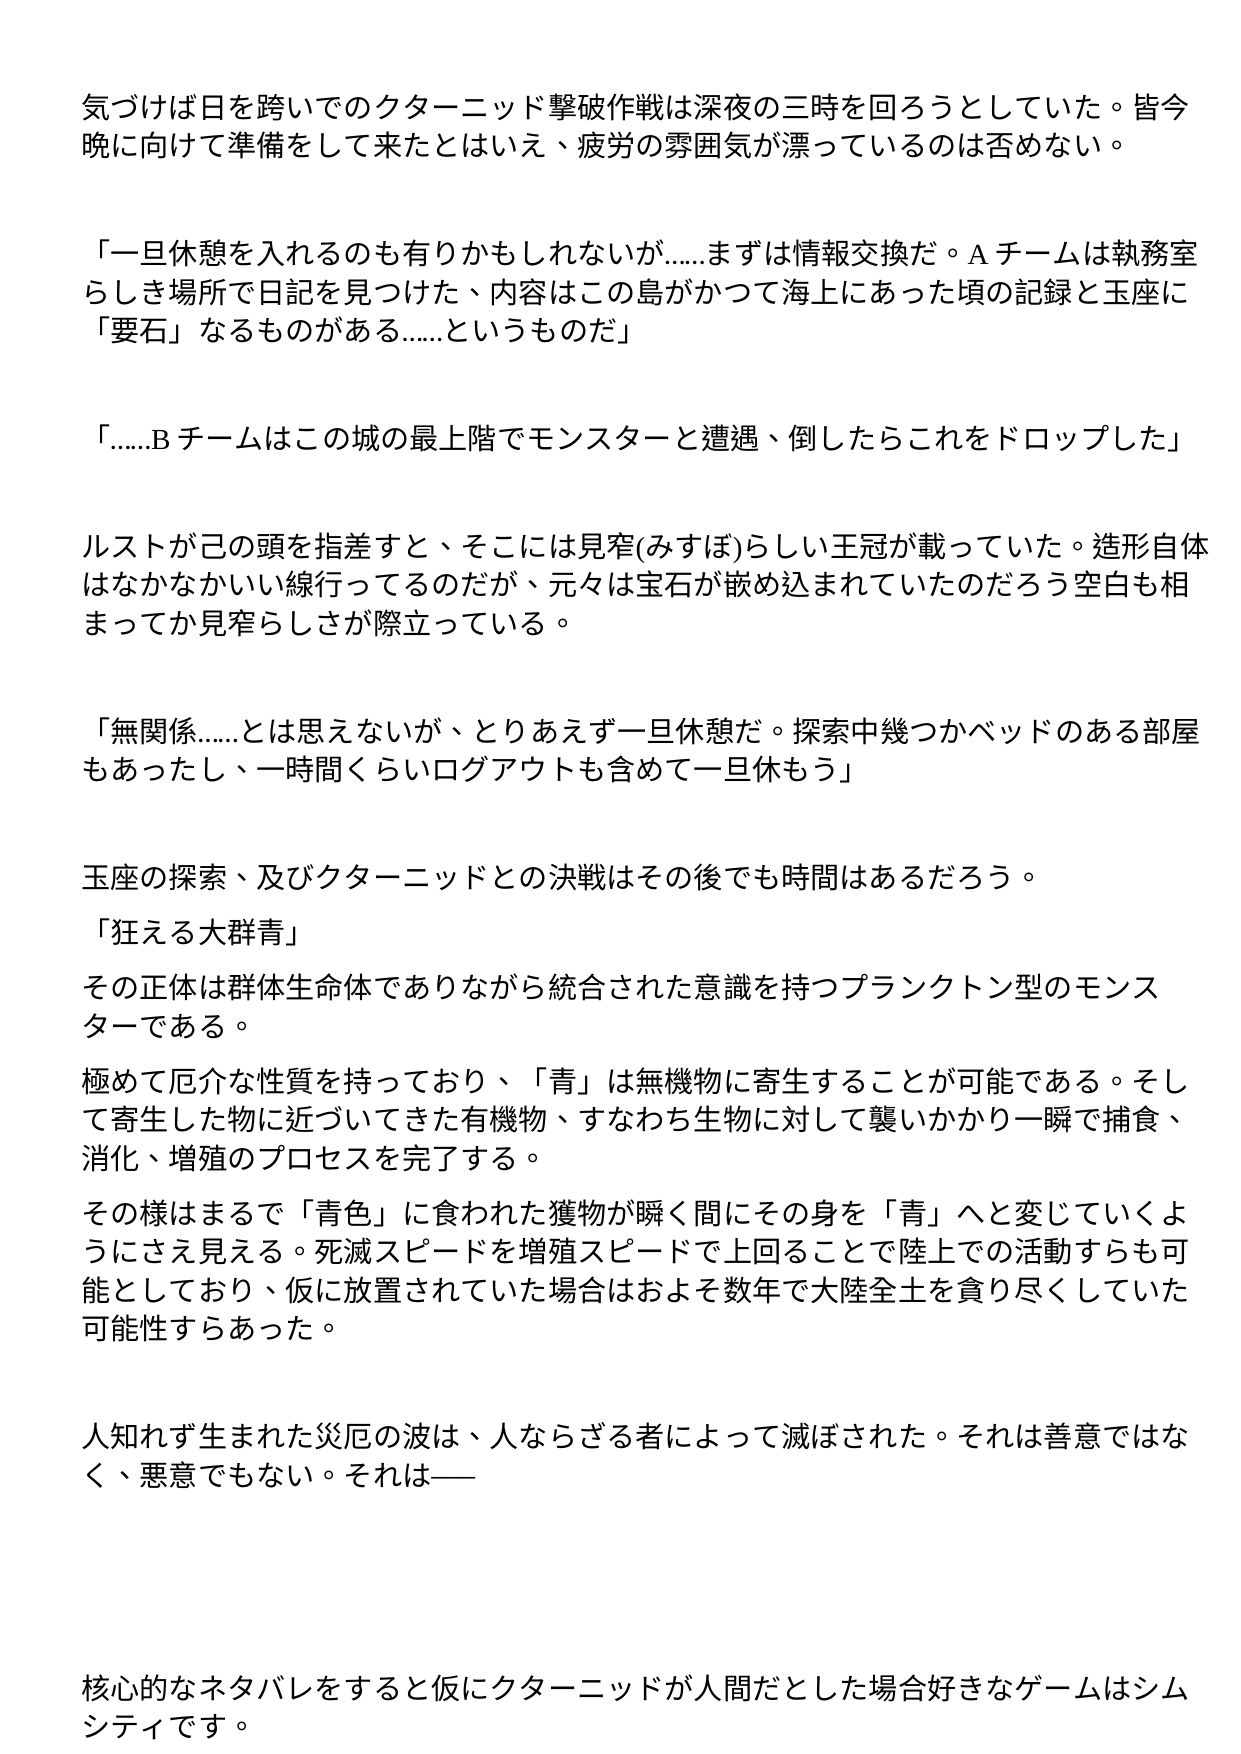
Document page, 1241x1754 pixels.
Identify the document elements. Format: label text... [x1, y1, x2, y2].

text その正体は群体生命体でありながら統合された意識を持つプランクトン型のモンスターである。 [81, 970, 1215, 1044]
text ルストが己の頭を指差すと、そこには見窄(みすぼ)らしい王冠が載っていた。造形自体はなかなかいい線行ってるのだが、元々は宝石が嵌め込まれていたのだろう空白も相まってか見窄らしさが際立っている。 [81, 529, 1215, 642]
text 「無関係……とは思えないが、とりあえず一旦休憩だ。探索中幾つかベッドのある部屋もあったし、一時間くらいログアウトも含めて一旦休もう」 [81, 714, 1215, 788]
text 玉座の探索、及びクターニッドとの決戦はその後でも時間はあるだろう。 [81, 860, 1215, 896]
text 極めて厄介な性質を持っており、「青」は無機物に寄生することが可能である。そして寄生した物に近づいてきた有機物、すなわち生物に対して襲いかかり一瞬で捕食、消化、増殖のプロセスを完了する。 [81, 1064, 1215, 1176]
text 「一旦休憩を入れるのも有りかもしれないが……まずは情報交換だ。Aチームは執務室らしき場所で日記を見つけた、内容はこの島がかつて海上にあった頃の記録と玉座に「要石」なるものがある……というものだ」 [81, 236, 1215, 349]
text 「……Bチームはこの城の最上階でモンスターと遭遇、倒したらこれをドロップした」 [81, 421, 1215, 457]
text 人知れず生まれた災厄の波は、人ならざる者によって滅ぼされた。それは善意ではなく、悪意でもない。それは─── [81, 1419, 1215, 1493]
text 「狂える大群青」 [81, 915, 1215, 951]
text その様はまるで「青色」に食われた獲物が瞬く間にその身を「青」へと変じていくようにさえ見える。死滅スピードを増殖スピードで上回ることで陸上での活動すらも可能としており、仮に放置されていた場合はおよそ数年で大陸全土を貪り尽くしていた可能性すらあった。 [81, 1196, 1215, 1347]
text 核心的なネタバレをすると仮にクターニッドが人間だとした場合好きなゲームはシムシティです。 [81, 1671, 1215, 1745]
text 気づけば日を跨いでのクターニッド撃破作戦は深夜の三時を回ろうとしていた。皆今晩に向けて準備をして来たとはいえ、疲労の雰囲気が漂っているのは否めない。 [81, 90, 1215, 164]
